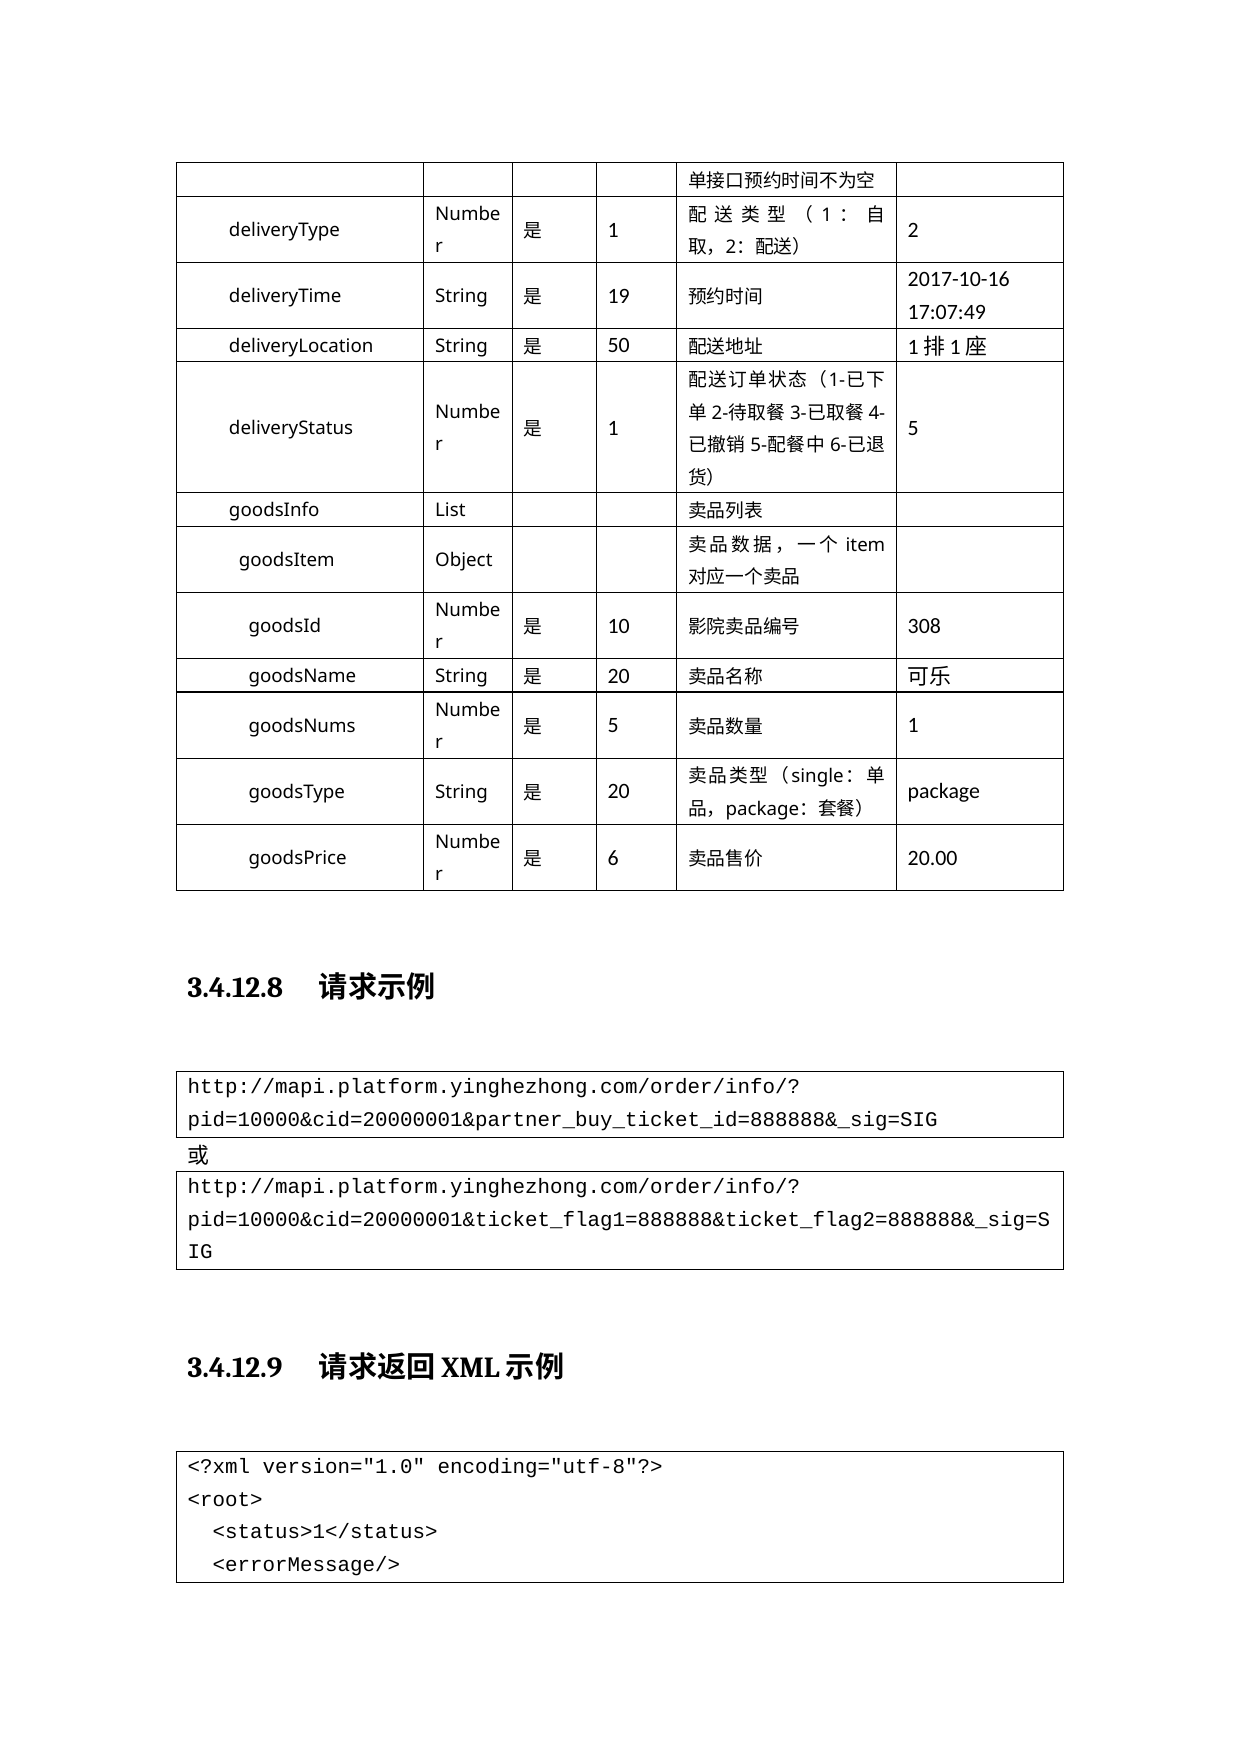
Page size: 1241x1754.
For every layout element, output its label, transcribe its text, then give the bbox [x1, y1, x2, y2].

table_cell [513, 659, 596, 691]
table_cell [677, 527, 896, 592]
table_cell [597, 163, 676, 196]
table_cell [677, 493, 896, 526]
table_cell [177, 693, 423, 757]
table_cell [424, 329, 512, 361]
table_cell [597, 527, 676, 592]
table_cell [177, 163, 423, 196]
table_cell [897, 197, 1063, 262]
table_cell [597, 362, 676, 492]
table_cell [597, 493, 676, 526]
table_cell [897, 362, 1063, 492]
text 或 [187, 1138, 1053, 1171]
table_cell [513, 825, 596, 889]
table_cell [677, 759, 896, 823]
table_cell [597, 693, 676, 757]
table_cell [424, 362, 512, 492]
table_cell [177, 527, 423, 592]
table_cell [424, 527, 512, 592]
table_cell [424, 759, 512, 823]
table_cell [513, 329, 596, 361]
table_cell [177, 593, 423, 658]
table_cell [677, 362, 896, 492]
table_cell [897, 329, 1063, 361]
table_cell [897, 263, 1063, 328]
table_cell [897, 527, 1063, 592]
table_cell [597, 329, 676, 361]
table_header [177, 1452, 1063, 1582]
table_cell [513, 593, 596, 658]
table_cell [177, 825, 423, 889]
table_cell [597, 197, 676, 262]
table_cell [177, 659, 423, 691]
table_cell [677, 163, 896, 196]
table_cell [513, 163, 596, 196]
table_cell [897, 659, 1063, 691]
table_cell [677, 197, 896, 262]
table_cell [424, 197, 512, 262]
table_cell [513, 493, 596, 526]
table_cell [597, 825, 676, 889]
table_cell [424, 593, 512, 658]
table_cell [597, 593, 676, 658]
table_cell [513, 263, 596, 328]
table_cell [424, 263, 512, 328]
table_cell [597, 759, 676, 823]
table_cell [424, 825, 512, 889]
subtitle 请求返回XML示例 [187, 1332, 1053, 1397]
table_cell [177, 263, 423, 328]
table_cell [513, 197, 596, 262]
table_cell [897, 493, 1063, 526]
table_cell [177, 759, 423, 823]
subtitle 请求示例 [187, 952, 1053, 1017]
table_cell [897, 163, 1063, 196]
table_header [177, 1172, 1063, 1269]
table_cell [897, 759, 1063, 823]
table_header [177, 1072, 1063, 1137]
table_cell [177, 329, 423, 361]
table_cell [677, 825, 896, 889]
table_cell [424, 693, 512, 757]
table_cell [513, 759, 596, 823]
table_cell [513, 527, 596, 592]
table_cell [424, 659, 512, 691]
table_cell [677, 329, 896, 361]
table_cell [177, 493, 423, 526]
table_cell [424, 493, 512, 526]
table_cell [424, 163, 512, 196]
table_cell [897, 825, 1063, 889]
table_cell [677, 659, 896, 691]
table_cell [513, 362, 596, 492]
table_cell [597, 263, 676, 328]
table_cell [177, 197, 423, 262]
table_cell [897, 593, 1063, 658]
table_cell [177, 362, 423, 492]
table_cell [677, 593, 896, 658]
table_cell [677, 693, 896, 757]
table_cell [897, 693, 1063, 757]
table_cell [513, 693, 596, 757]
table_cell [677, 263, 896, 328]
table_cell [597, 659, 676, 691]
